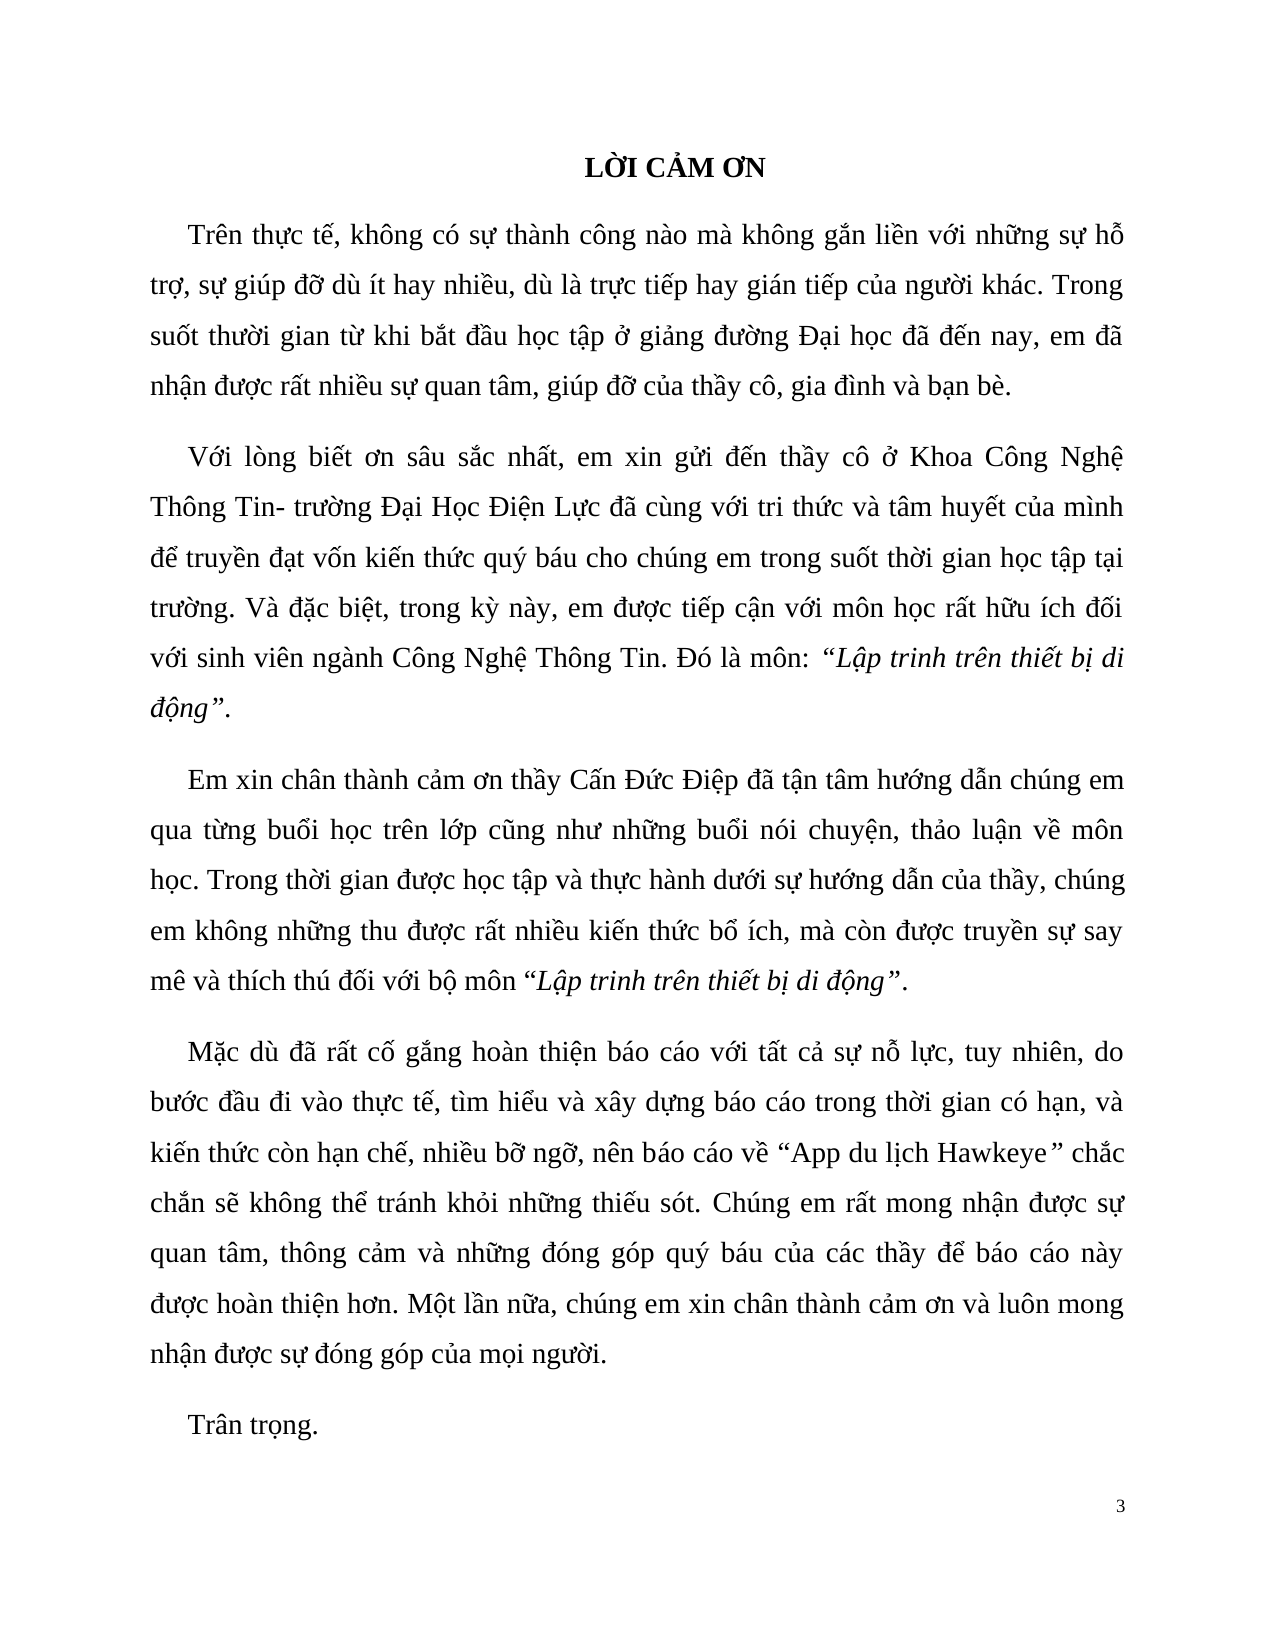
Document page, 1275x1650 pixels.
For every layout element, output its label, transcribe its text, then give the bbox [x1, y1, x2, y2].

text Với lòng biết ơn sâu sắc nhất, em xin gửi đến thầy cô ở Khoa Công Nghệ Thông Tin- trường Đại Học Điện Lực đã cùng với tri thức và tâm huyết của mình để truyền đạt vốn kiến thức quý báu cho chúng em trong suốt thời gian học tập tại trường. Và đặc biệt, trong kỳ này, em được tiếp cận với môn học rất hữu ích đối với sinh viên ngành Công Nghệ Thông Tin. Đó là môn: “Lập trinh trên thiết bị di động”. [150, 439, 1125, 724]
text Trân trọng. [150, 1407, 1125, 1441]
text Trên thực tế, không có sự thành công nào mà không gắn liền với những sự hỗ trợ, sự giúp đỡ dù ít hay nhiều, dù là trực tiếp hay gián tiếp của người khác. Trong suốt thười gian từ khi bắt đầu học tập ở giảng đường Đại học đã đến nay, em đã nhận được rất nhiều sự quan tâm, giúp đỡ của thầy cô, gia đình và bạn bè. [150, 217, 1125, 401]
text LỜI CẢM ƠN [150, 150, 1125, 183]
text Mặc dù đã rất cố gắng hoàn thiện báo cáo với tất cả sự nỗ lực, tuy nhiên, do bước đầu đi vào thực tế, tìm hiểu và xây dựng báo cáo trong thời gian có hạn, và kiến thức còn hạn chế, nhiều bỡ ngỡ, nên báo cáo về “App du lịch Hawkeye” chắc chắn sẽ không thể tránh khỏi những thiếu sót. Chúng em rất mong nhận được sự quan tâm, thông cảm và những đóng góp quý báu của các thầy để báo cáo này được hoàn thiện hơn. Một lần nữa, chúng em xin chân thành cảm ơn và luôn mong nhận được sự đóng góp của mọi người. [150, 1034, 1125, 1369]
text Em xin chân thành cảm ơn thầy Cấn Đức Điệp đã tận tâm hướng dẫn chúng em qua từng buổi học trên lớp cũng như những buổi nói chuyện, thảo luận về môn học. Trong thời gian được học tập và thực hành dưới sự hướng dẫn của thầy, chúng em không những thu được rất nhiều kiến thức bổ ích, mà còn được truyền sự say mê và thích thú đối với bộ môn “Lập trinh trên thiết bị di động”. [150, 762, 1125, 997]
